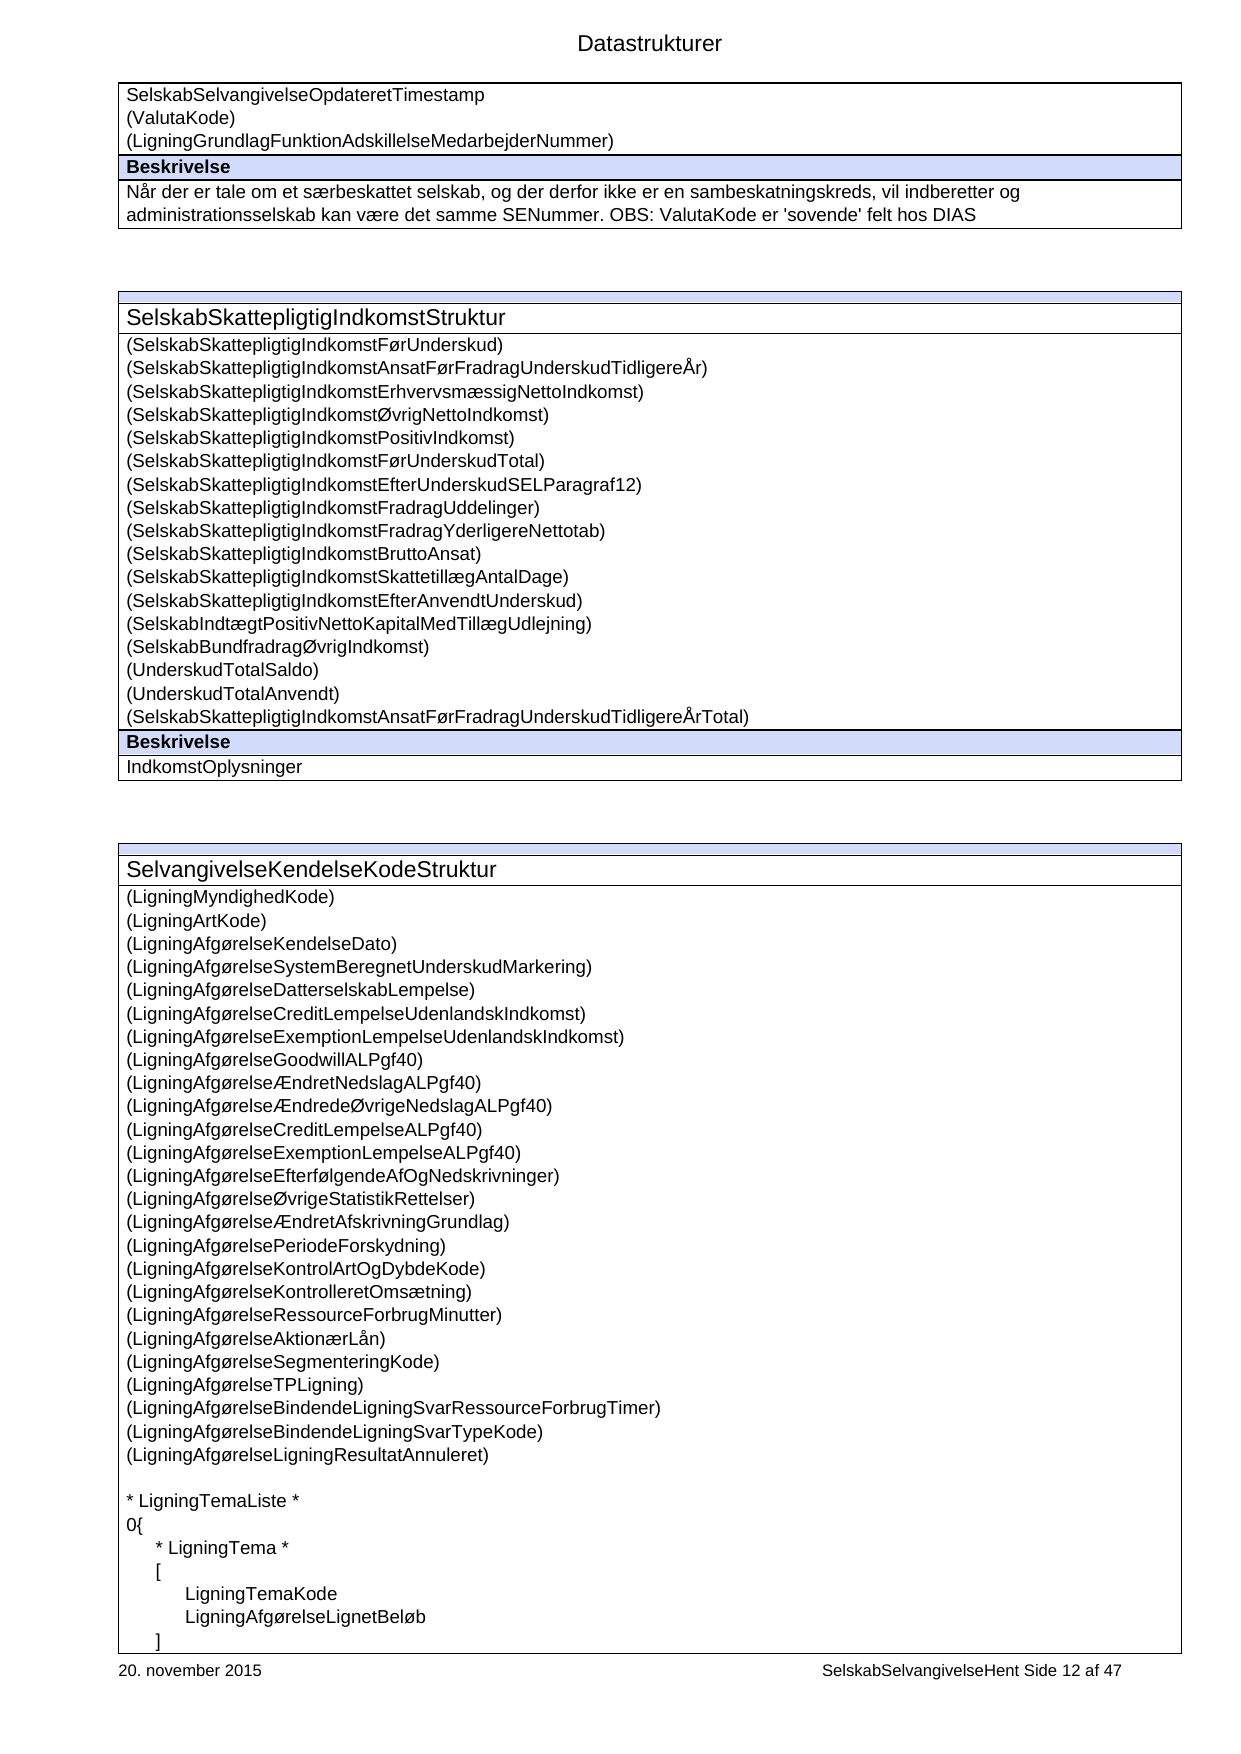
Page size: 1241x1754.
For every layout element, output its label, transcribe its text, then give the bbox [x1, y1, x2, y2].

table_cell IndkomstOplysninger [119, 756, 1181, 780]
table_cell Beskrivelse [119, 156, 1181, 179]
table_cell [119, 84, 1181, 154]
table_header [119, 844, 1181, 854]
table_header [119, 292, 1181, 302]
table_cell SelvangivelseKendelseKodeStruktur [119, 856, 1181, 884]
table_cell Beskrivelse [119, 731, 1181, 754]
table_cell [119, 886, 1181, 1653]
table_cell SelskabSkattepligtigIndkomstStruktur [119, 304, 1181, 332]
table_cell Når der er tale om et særbeskattet selskab, og der derfor ikke er en sambeskatningskreds, vil indberetter og administrationsselskab kan være det samme SENummer. OBS: ValutaKode er 'sovende' felt hos DIAS [119, 181, 1181, 227]
table_cell (SelskabSkattepligtigIndkomstFørUnderskud) (SelskabSkattepligtigIndkomstAnsatFørFradragUnderskudTidligereÅr) (SelskabSkattepligtigIndkomstErhvervsmæssigNettoIndkomst) (SelskabSkattepligtigIndkomstØvrigNettoIndkomst) (SelskabSkattepligtigIndkomstPositivIndkomst) (SelskabSkattepligtigIndkomstFørUnderskudTotal) (SelskabSkattepligtigIndkomstEfterUnderskudSELParagraf12) (SelskabSkattepligtigIndkomstFradragUddelinger) (SelskabSkattepligtigIndkomstFradragYderligereNettotab) (SelskabSkattepligtigIndkomstBruttoAnsat) (SelskabSkattepligtigIndkomstSkattetillægAntalDage) (SelskabSkattepligtigIndkomstEfterAnvendtUnderskud) (SelskabIndtægtPositivNettoKapitalMedTillægUdlejning) (SelskabBundfradragØvrigIndkomst) (UnderskudTotalSaldo) (UnderskudTotalAnvendt) (SelskabSkattepligtigIndkomstAnsatFørFradragUnderskudTidligereÅrTotal) [119, 334, 1181, 729]
